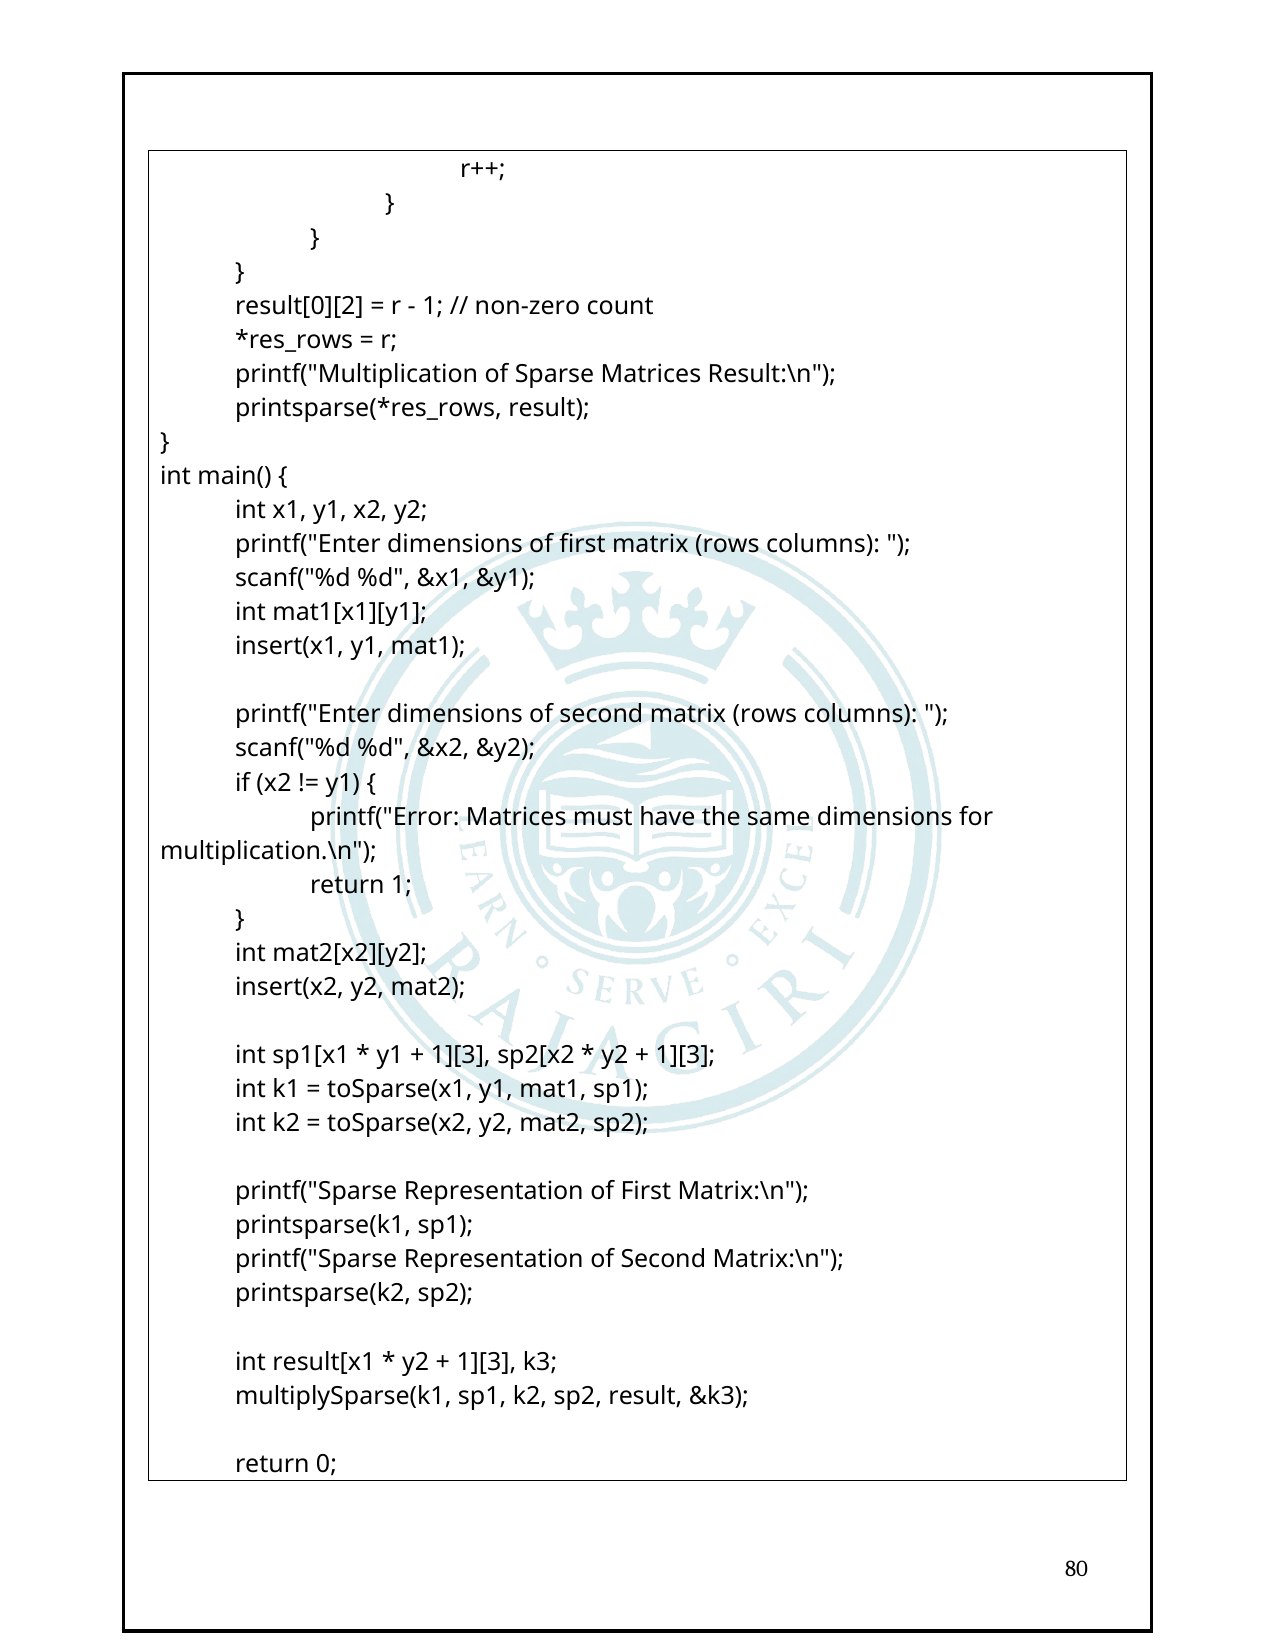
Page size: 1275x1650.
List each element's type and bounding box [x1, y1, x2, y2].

table_cell [149, 151, 1126, 1479]
